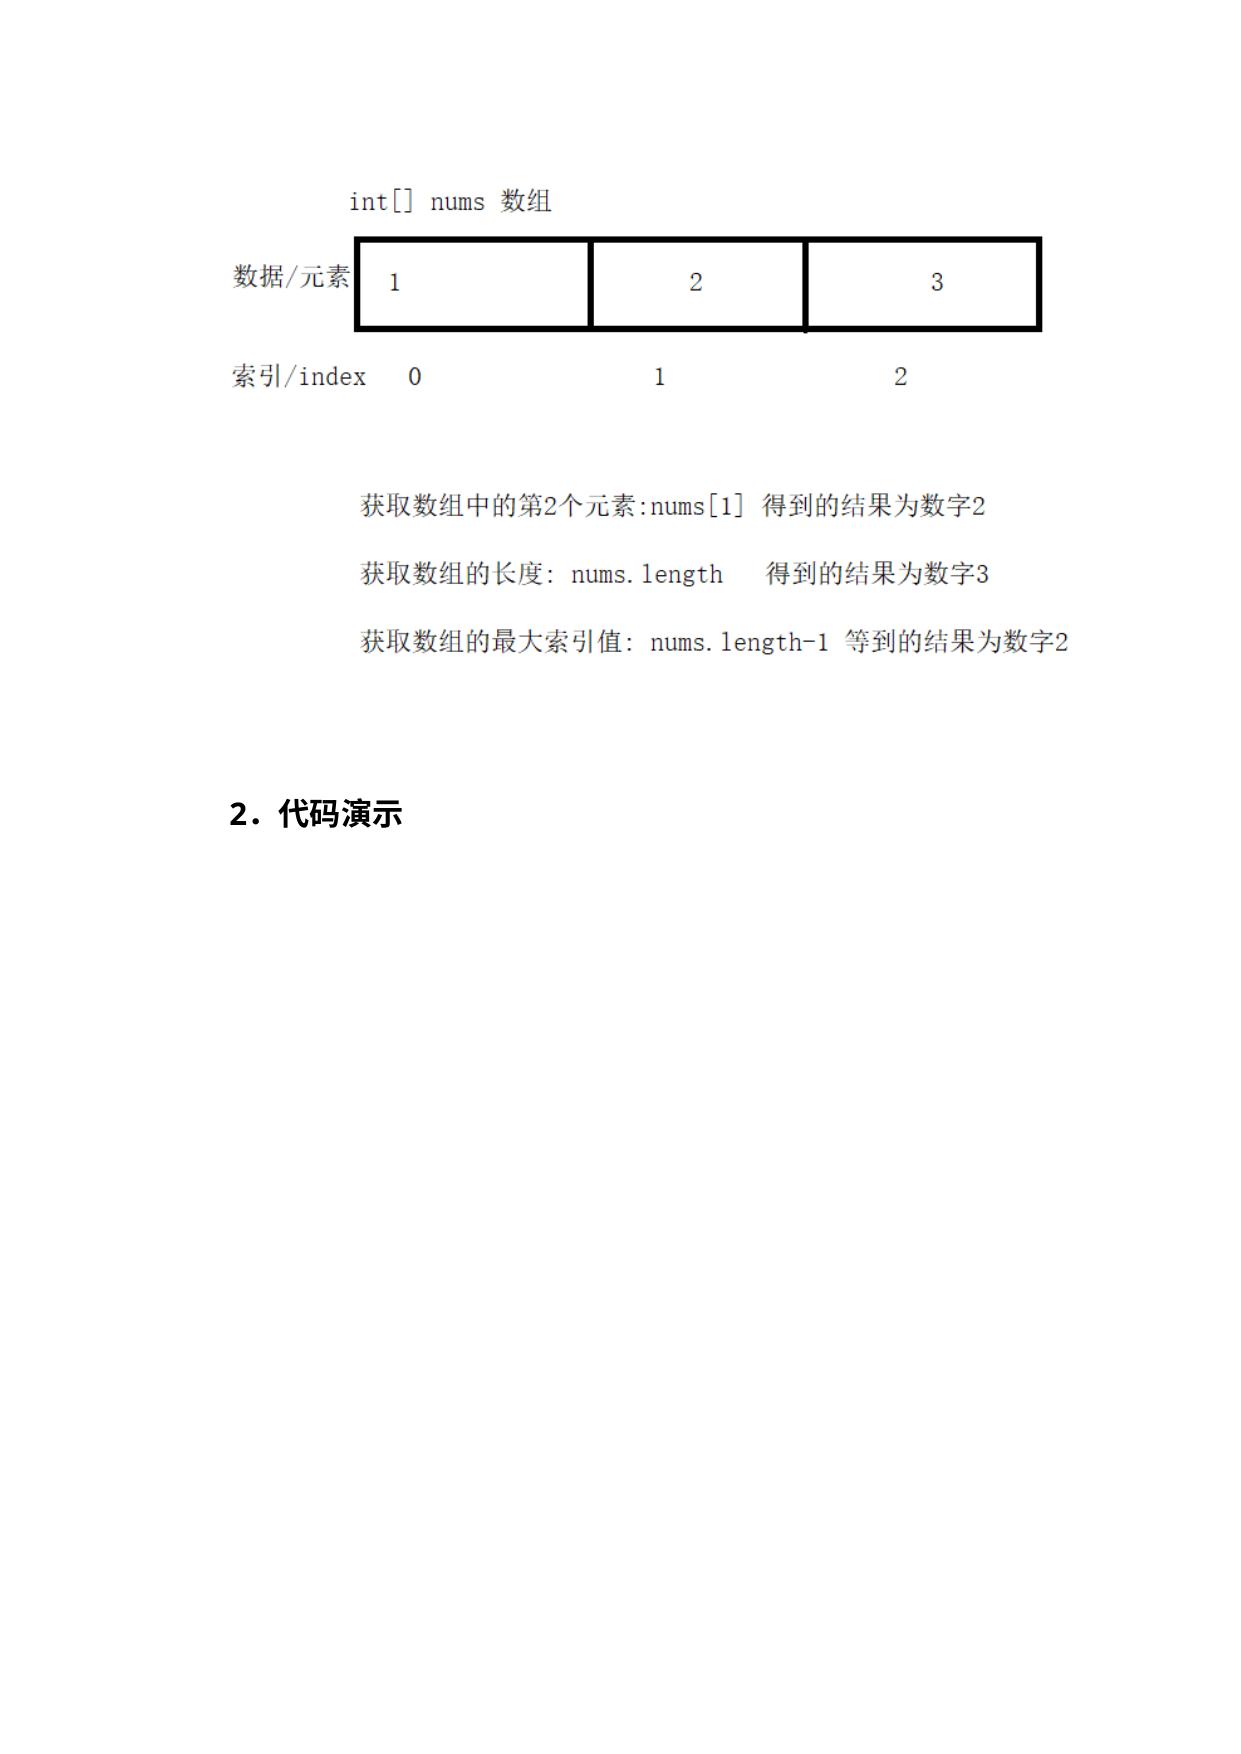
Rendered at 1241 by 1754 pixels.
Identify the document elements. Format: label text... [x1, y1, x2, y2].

picture [231, 162, 1168, 686]
subtitle 代码演示 [187, 779, 1053, 844]
